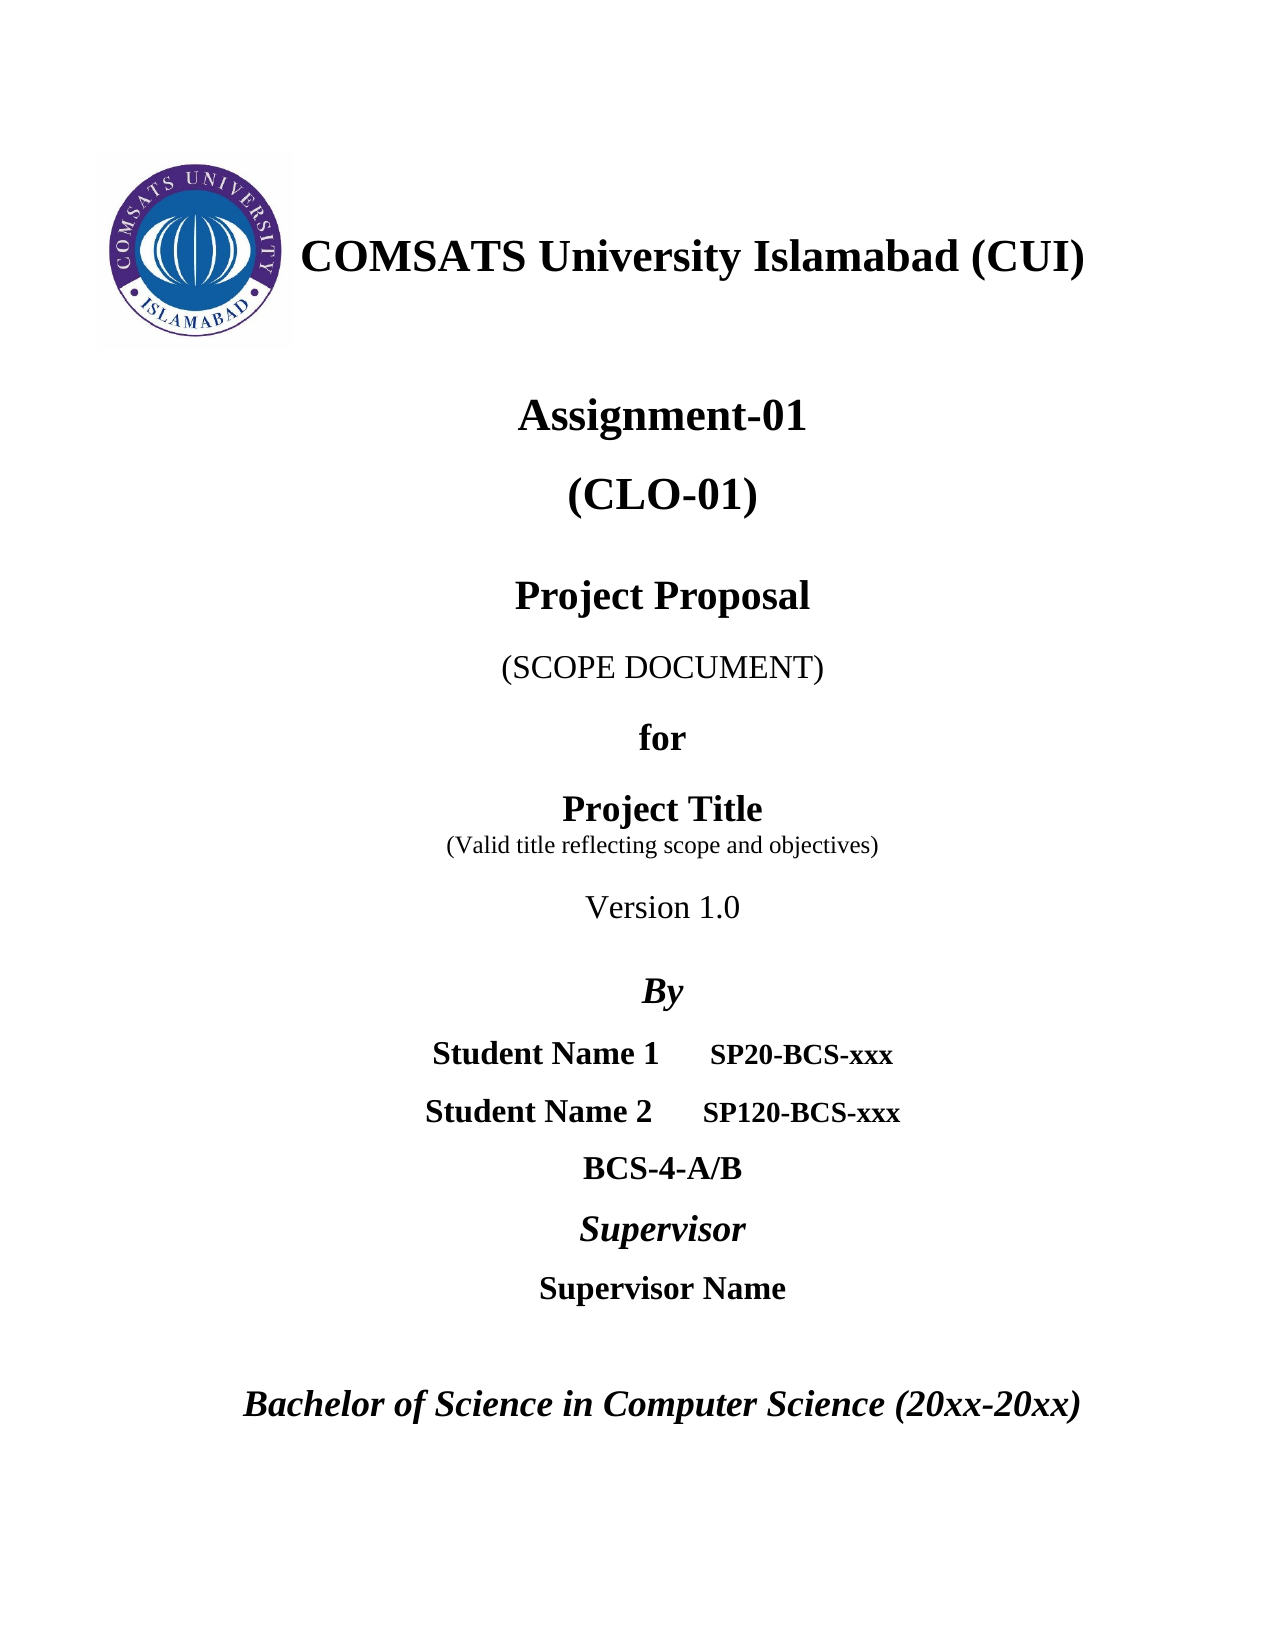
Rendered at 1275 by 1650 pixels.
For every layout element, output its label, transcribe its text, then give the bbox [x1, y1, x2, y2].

text (SCOPE DOCUMENT) [150, 647, 1175, 686]
text Supervisor Supervisor Name [150, 1206, 1175, 1307]
text Student Name 2 SP120-BCS-xxx [150, 1091, 1175, 1129]
text By [150, 969, 1175, 1012]
text (CLO-01) [150, 466, 1175, 519]
text Project Title [150, 787, 1175, 830]
text for [150, 715, 1175, 787]
text Version 1.0 [150, 887, 1175, 926]
picture [96, 151, 294, 349]
text BCS-4-A/B [150, 1148, 1175, 1187]
text COMSATS University Islamabad (CUI) [294, 229, 1175, 282]
text Student Name 1 SP20-BCS-xxx [150, 1033, 1175, 1072]
text Project Proposal [150, 570, 1175, 618]
text Assignment-01 [150, 387, 1175, 440]
text (Valid title reflecting scope and objectives) [150, 830, 1175, 887]
text Bachelor of Science in Computer Science (20xx-20xx) [150, 1381, 1175, 1424]
